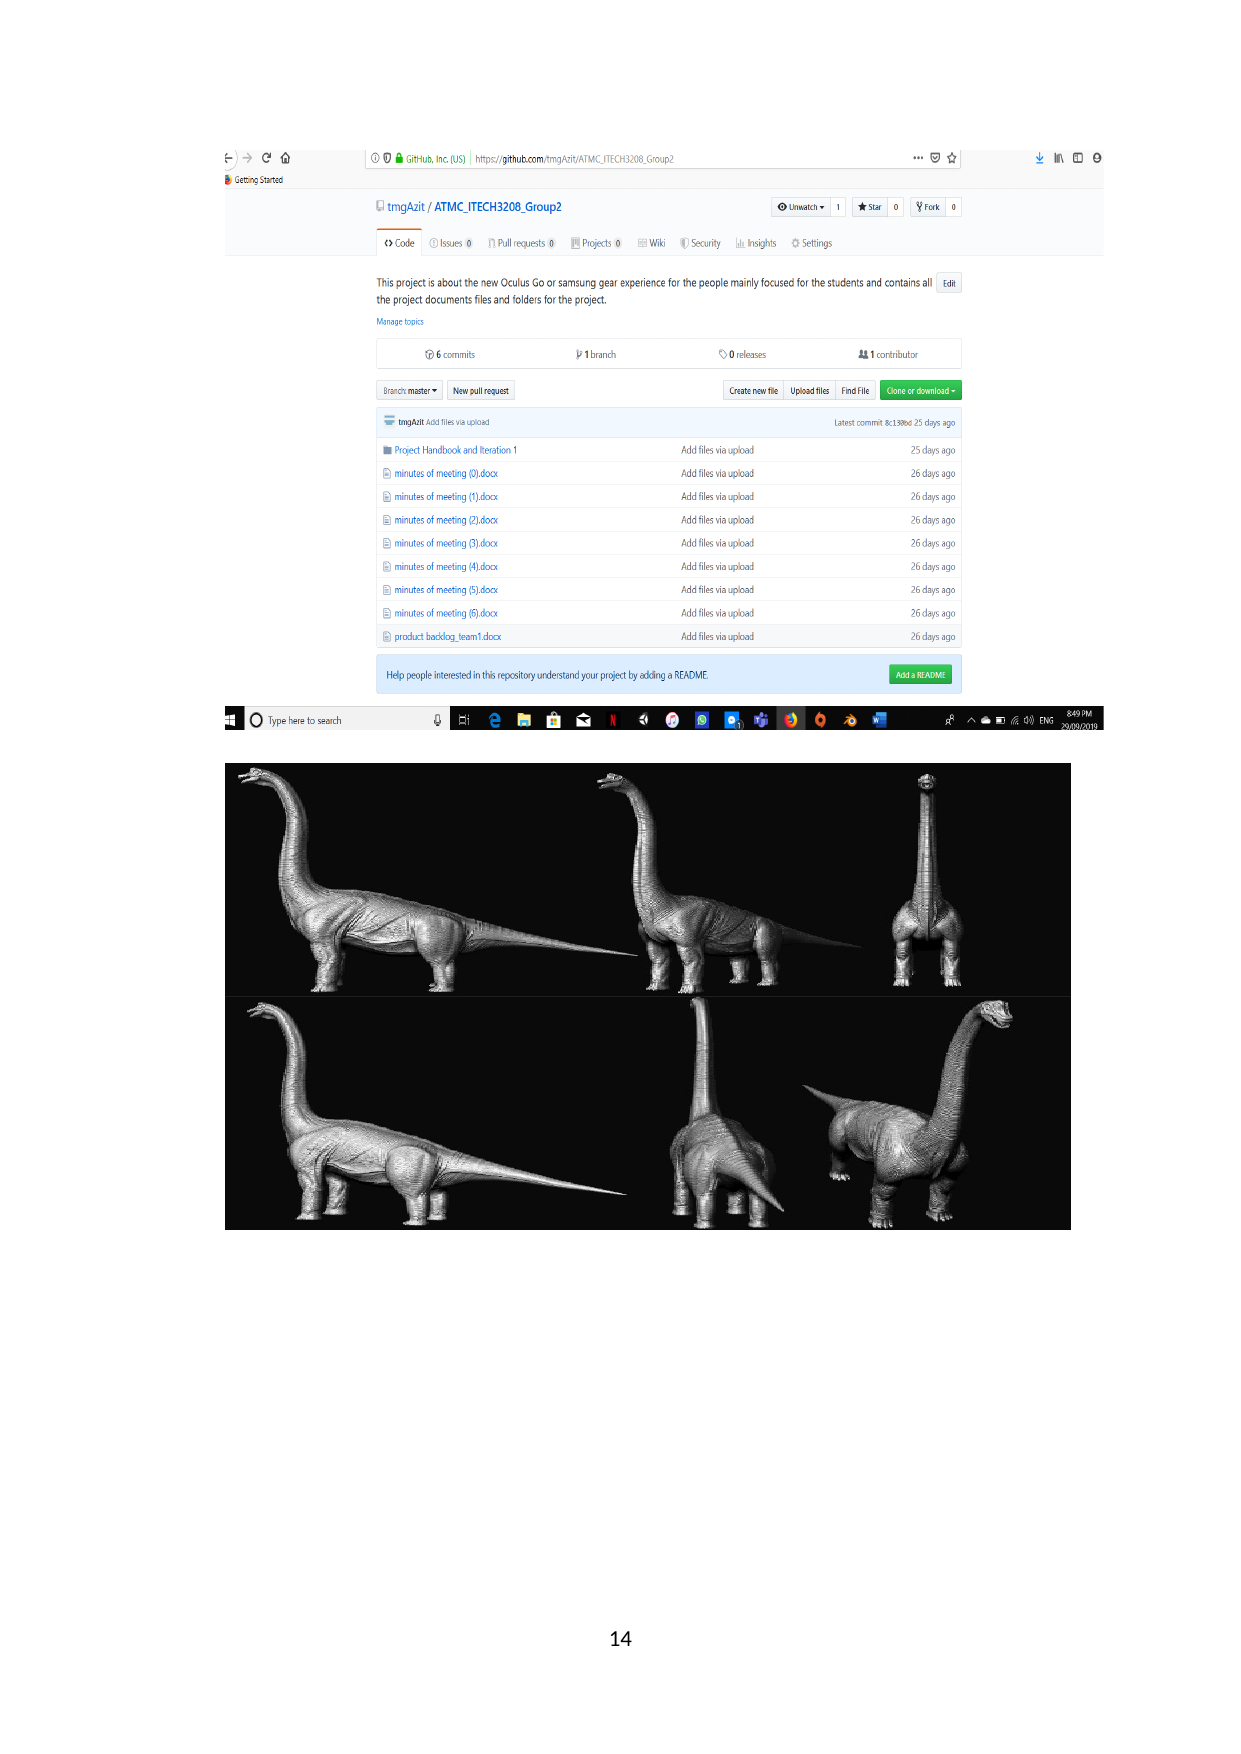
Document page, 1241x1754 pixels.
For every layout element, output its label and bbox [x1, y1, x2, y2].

picture [225, 763, 1071, 1230]
picture [225, 150, 1104, 730]
